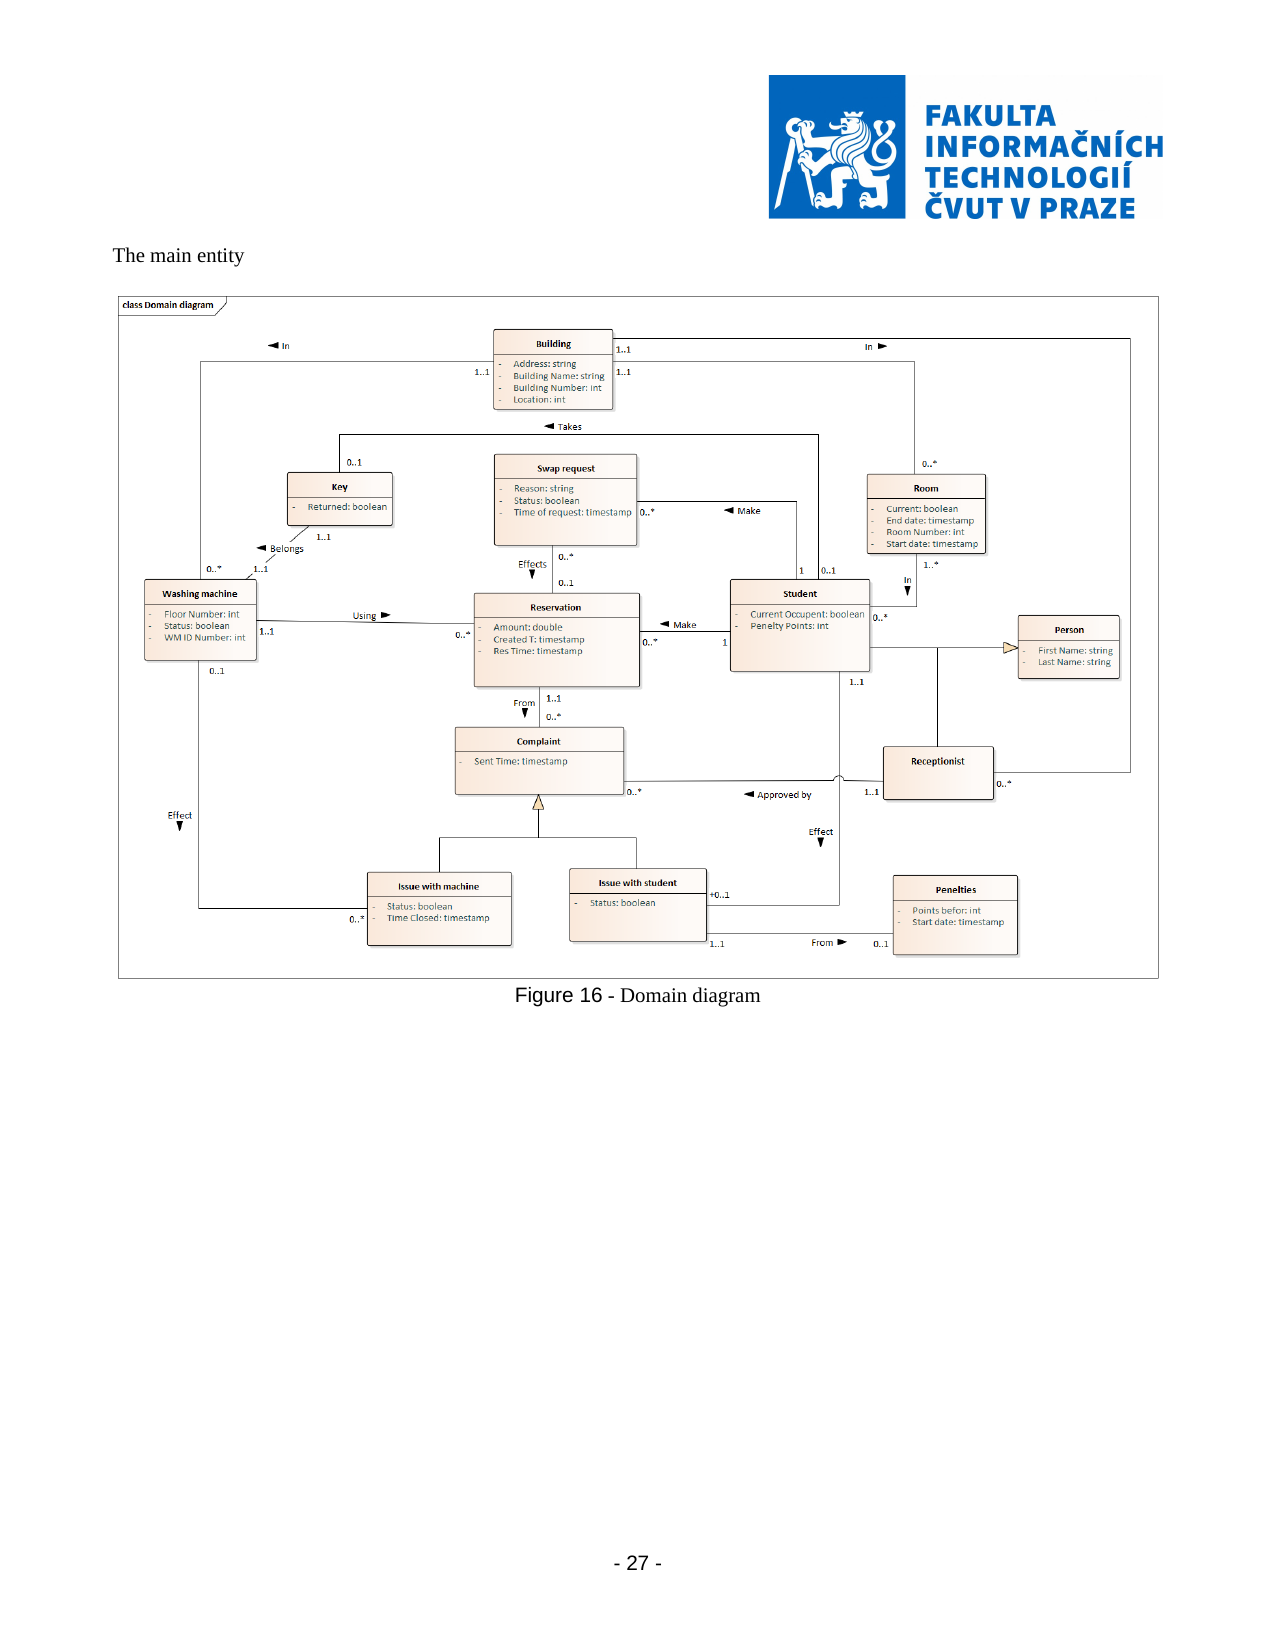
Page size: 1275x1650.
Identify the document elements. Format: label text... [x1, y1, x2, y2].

text Figure 16 - Domain diagram [112, 983, 1162, 1007]
picture [768, 75, 1163, 219]
picture [112, 291, 1163, 983]
text The main entity [112, 243, 1162, 267]
